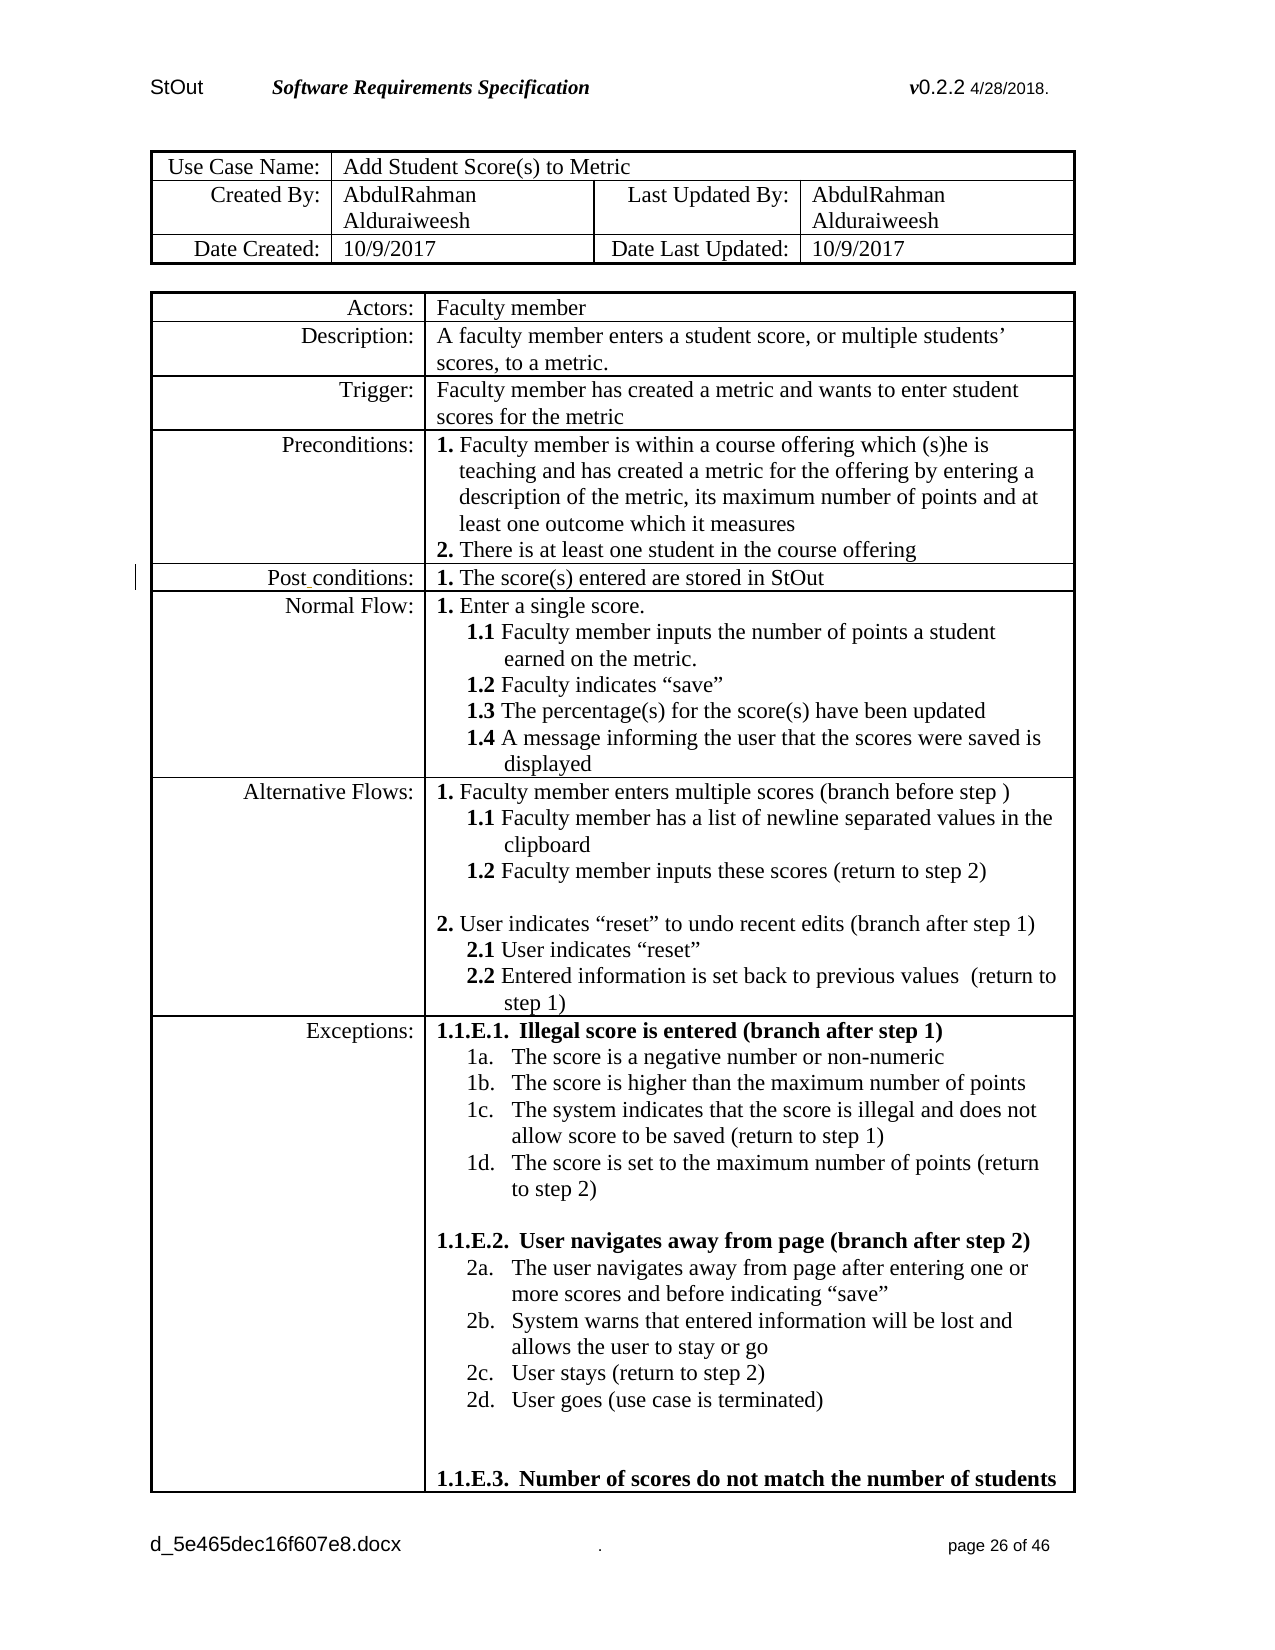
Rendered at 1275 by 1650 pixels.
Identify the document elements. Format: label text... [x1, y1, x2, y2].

table_cell A faculty member enters a student score, or multiple students’ scores, to a metric. [426, 322, 1073, 375]
table_cell Faculty member enters multiple scores (branch before step ) Faculty member has a list of newline separated values in the clipboard Faculty member inputs these scores (return to step 2) User indicates “reset” to undo recent edits (branch after step 1) User indicates “reset” Entered information is set back to previous values (return to step 1) [426, 778, 1073, 1015]
table_header Add Student Score(s) to Metric [332, 153, 1073, 179]
table_cell Normal Flow: [153, 592, 424, 776]
table_cell Trigger: [153, 377, 424, 429]
table_header Faculty member [426, 294, 1073, 321]
table_cell Date Created: [153, 235, 331, 262]
table_cell 10/9/2017 [801, 235, 1073, 262]
table_cell Last Updated By: [595, 181, 800, 234]
table_cell Faculty member has created a metric and wants to enter student scores for the metric [426, 377, 1073, 429]
table_cell The score(s) entered are stored in StOut [426, 564, 1073, 590]
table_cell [426, 1017, 1073, 1491]
table_cell AbdulRahman Alduraiweesh [801, 181, 1073, 234]
table_header Use Case Name: [153, 153, 331, 179]
table_cell Faculty member is within a course offering which (s)he is teaching and has created a metric for the offering by entering a description of the metric, its maximum number of points and at least one outcome which it measures There is at least one student in the course offering [426, 431, 1073, 562]
table_cell Exceptions: [153, 1017, 424, 1491]
table_cell AbdulRahman Alduraiweesh [332, 181, 593, 234]
table_header Actors: [153, 294, 424, 321]
table_cell Enter a single score. Faculty member inputs the number of points a student earned on the metric. Faculty indicates “save” The percentage(s) for the score(s) have been updated A message informing the user that the scores were saved is displayed [426, 592, 1073, 776]
table_cell Date Last Updated: [595, 235, 800, 262]
table_cell 10/9/2017 [332, 235, 593, 262]
table_cell Alternative Flows: [153, 778, 424, 1015]
table_cell Postconditions: [153, 564, 424, 590]
table_cell Description: [153, 322, 424, 375]
table_cell Preconditions: [153, 431, 424, 562]
table_cell Created By: [153, 181, 331, 234]
